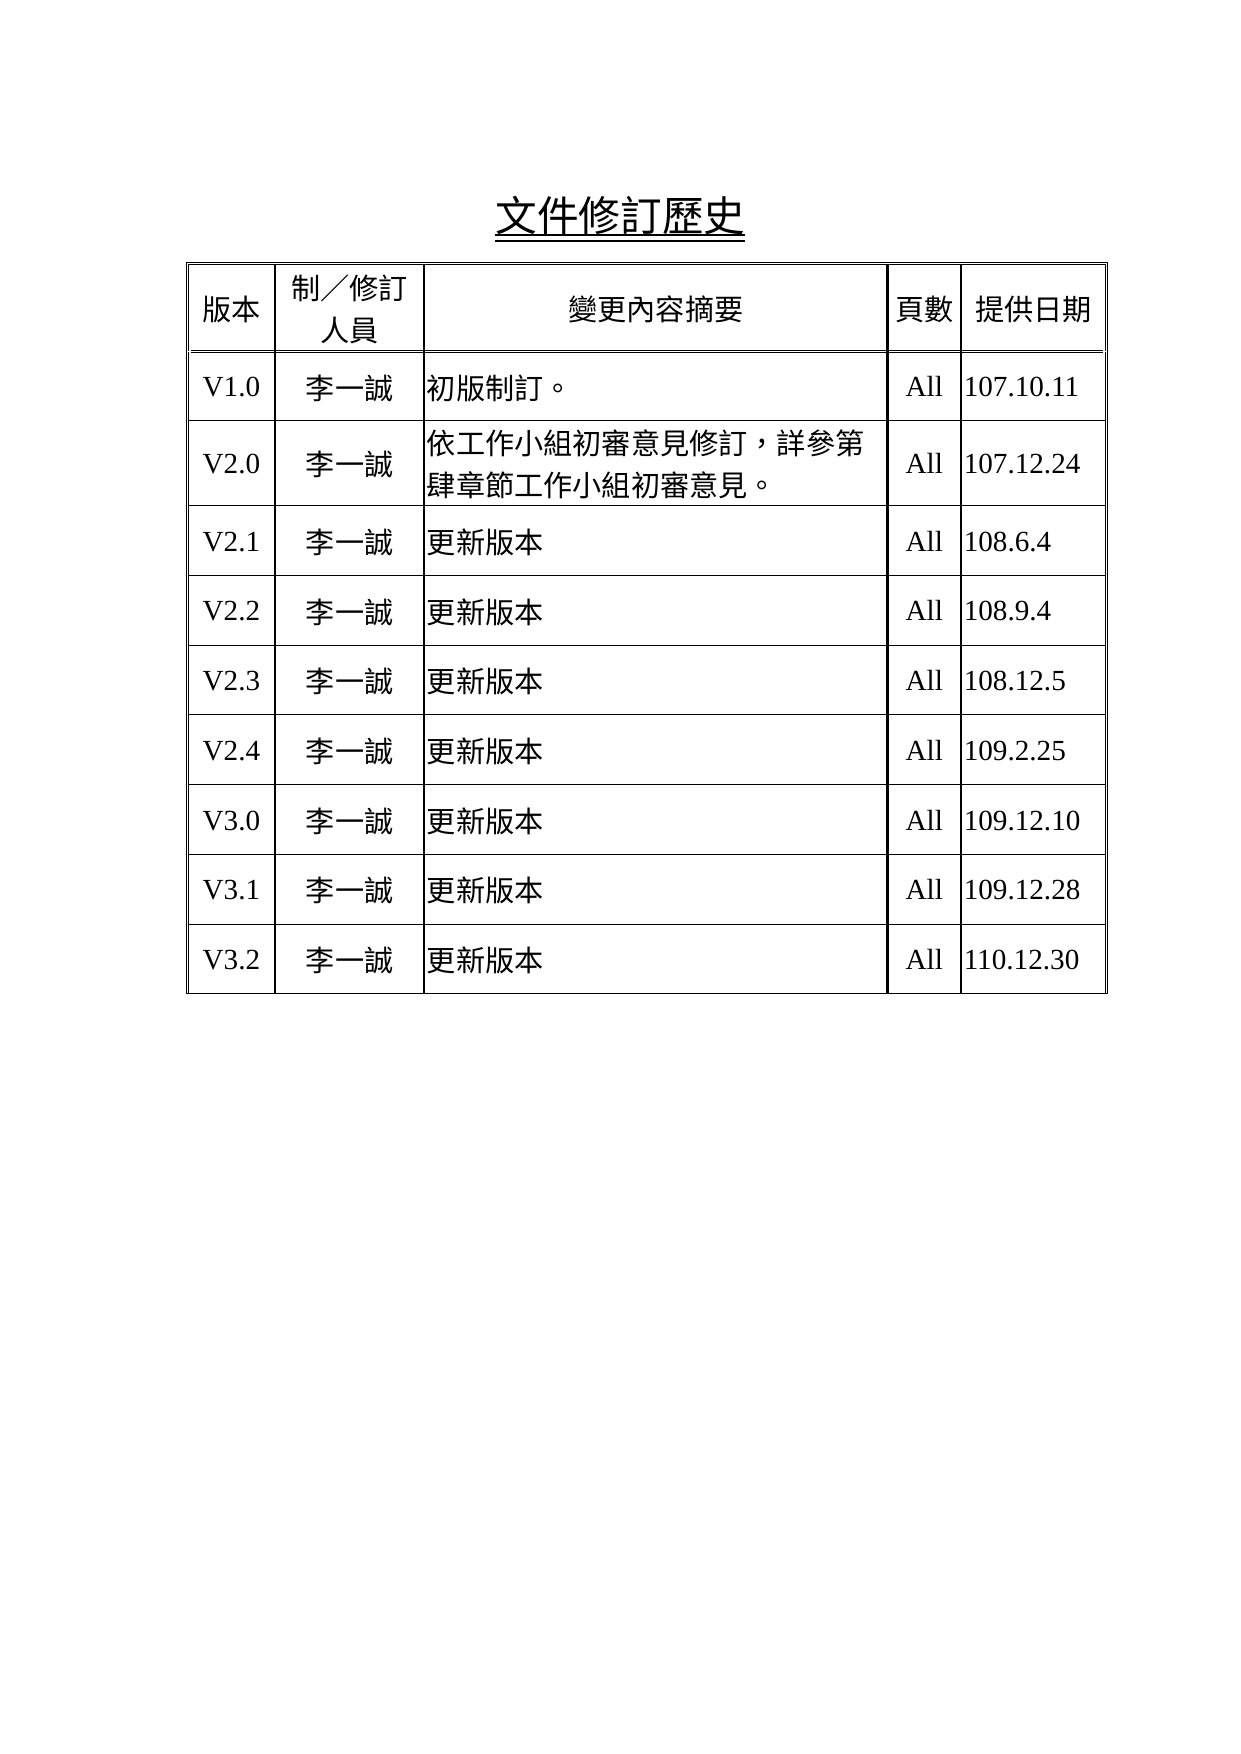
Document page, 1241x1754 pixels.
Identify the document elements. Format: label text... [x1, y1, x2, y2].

table_cell All [889, 785, 960, 854]
table_header 版本 [189, 265, 274, 350]
table_cell 李一誠 [276, 576, 423, 645]
table_header 提供日期 [962, 265, 1105, 350]
table_cell 更新版本 [425, 506, 886, 575]
table_cell All [889, 421, 960, 505]
table_cell 108.12.5 [962, 646, 1105, 714]
table_cell V1.0 [188, 350, 274, 420]
table_cell 108.9.4 [962, 576, 1105, 645]
table_cell All [889, 353, 960, 420]
table_cell V2.0 [189, 421, 274, 505]
table_cell 109.12.28 [962, 855, 1105, 923]
table_header 制／修訂人員 [276, 265, 423, 350]
table_cell V2.1 [189, 506, 274, 575]
table_cell 依工作小組初審意見修訂，詳參第肆章節工作小組初審意見。 [425, 421, 886, 505]
table_cell 更新版本 [425, 785, 886, 854]
table_cell V2.4 [189, 715, 274, 784]
table_cell 107.12.24 [962, 421, 1105, 505]
table_header 頁數 [889, 265, 960, 350]
table_cell V3.2 [189, 925, 274, 993]
table_cell 107.10.11 [962, 350, 1106, 420]
table_cell 初版制訂。 [425, 353, 886, 420]
table_cell 李一誠 [276, 855, 423, 923]
table_cell 李一誠 [276, 646, 423, 714]
table_cell V3.0 [189, 785, 274, 854]
table_cell 更新版本 [425, 646, 886, 714]
table_cell 李一誠 [276, 925, 423, 993]
table_cell All [889, 855, 960, 923]
table_cell 109.2.25 [962, 715, 1105, 784]
table_cell 108.6.4 [962, 506, 1105, 575]
text 文件修訂歷史 [187, 183, 1053, 243]
table_cell All [889, 576, 960, 645]
table_cell V3.1 [189, 855, 274, 923]
table_cell All [889, 715, 960, 784]
table_header 變更內容摘要 [425, 265, 886, 350]
table_cell 更新版本 [425, 715, 886, 784]
table_cell V2.3 [189, 646, 274, 714]
table_cell 李一誠 [276, 421, 423, 505]
table_cell 110.12.30 [962, 925, 1105, 993]
table_cell 李一誠 [276, 715, 423, 784]
table_cell 李一誠 [276, 506, 423, 575]
table_cell 更新版本 [425, 925, 886, 993]
table_cell V2.2 [189, 576, 274, 645]
table_cell 更新版本 [425, 576, 886, 645]
table_cell All [889, 925, 960, 993]
table_cell 更新版本 [425, 855, 886, 923]
table_cell All [889, 506, 960, 575]
table_cell 李一誠 [276, 353, 423, 420]
table_cell 李一誠 [276, 785, 423, 854]
table_cell 109.12.10 [962, 785, 1105, 854]
table_cell All [889, 646, 960, 714]
